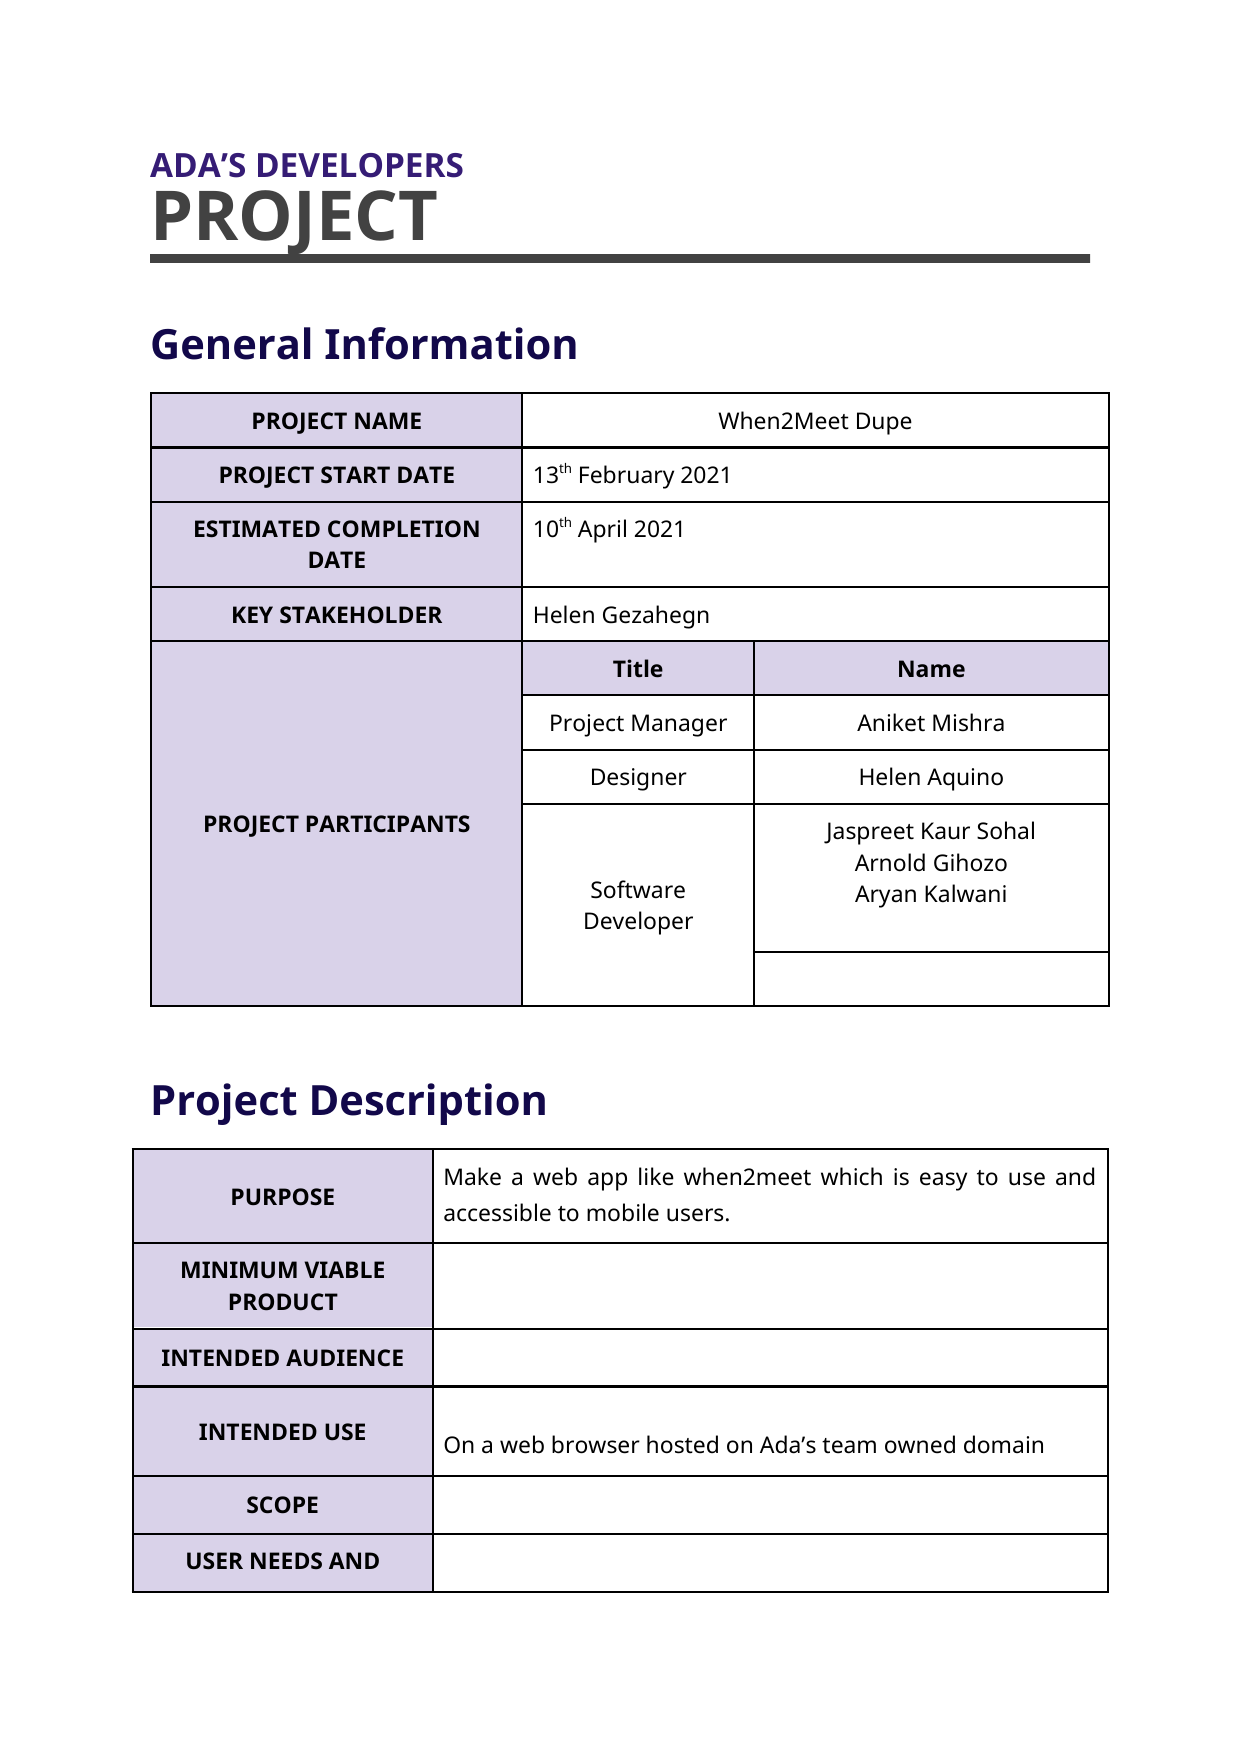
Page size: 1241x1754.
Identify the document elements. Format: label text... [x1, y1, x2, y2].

text ADA’S DEVELOPERS [150, 150, 1090, 184]
title PROJECT [150, 184, 1090, 254]
table_cell Aniket Mishra [755, 696, 1108, 748]
table_cell 13th February 2021 [523, 449, 1108, 501]
table_cell PROJECT PARTICIPANTS [152, 642, 521, 1005]
table_cell INTENDED USE [134, 1388, 432, 1475]
table_cell [434, 1244, 1107, 1327]
table_cell USER NEEDS AND CHARACTERISTICS [134, 1535, 432, 1591]
table_cell Name [755, 642, 1108, 694]
table_cell ESTIMATED COMPLETION DATE [152, 503, 521, 586]
table_header When2Meet Dupe [523, 394, 1108, 446]
table_header PURPOSE [134, 1150, 432, 1242]
table_cell INTENDED AUDIENCE [134, 1330, 432, 1385]
table_cell 10th April 2021 [523, 503, 1108, 586]
table_cell On a web browser hosted on Ada’s team owned domain [434, 1388, 1107, 1475]
subtitle General Information [150, 314, 1090, 371]
table_cell MINIMUM VIABLE PRODUCT [134, 1244, 432, 1327]
table_header Make a web app like when2meet which is easy to use and accessible to mobile users. [434, 1150, 1107, 1242]
table_cell [434, 1330, 1107, 1385]
table_header PROJECT NAME [152, 394, 521, 446]
table_cell [434, 1535, 1107, 1591]
table_cell Helen Aquino [755, 751, 1108, 803]
table_cell Project Manager [523, 696, 753, 748]
table_cell KEY STAKEHOLDER [152, 588, 521, 640]
table_cell PROJECT START DATE [152, 449, 521, 501]
table_cell Jaspreet Kaur Sohal Arnold Gihozo Aryan Kalwani [755, 805, 1108, 951]
table_cell SCOPE [134, 1477, 432, 1533]
subtitle Project Description [150, 1070, 1090, 1127]
table_cell Title [523, 642, 753, 694]
table_cell Helen Gezahegn [523, 588, 1108, 640]
table_cell Designer [523, 751, 753, 803]
table_cell [434, 1477, 1107, 1533]
picture [150, 254, 1091, 263]
table_cell Software Developer [523, 805, 753, 1005]
table_cell [755, 953, 1108, 1005]
